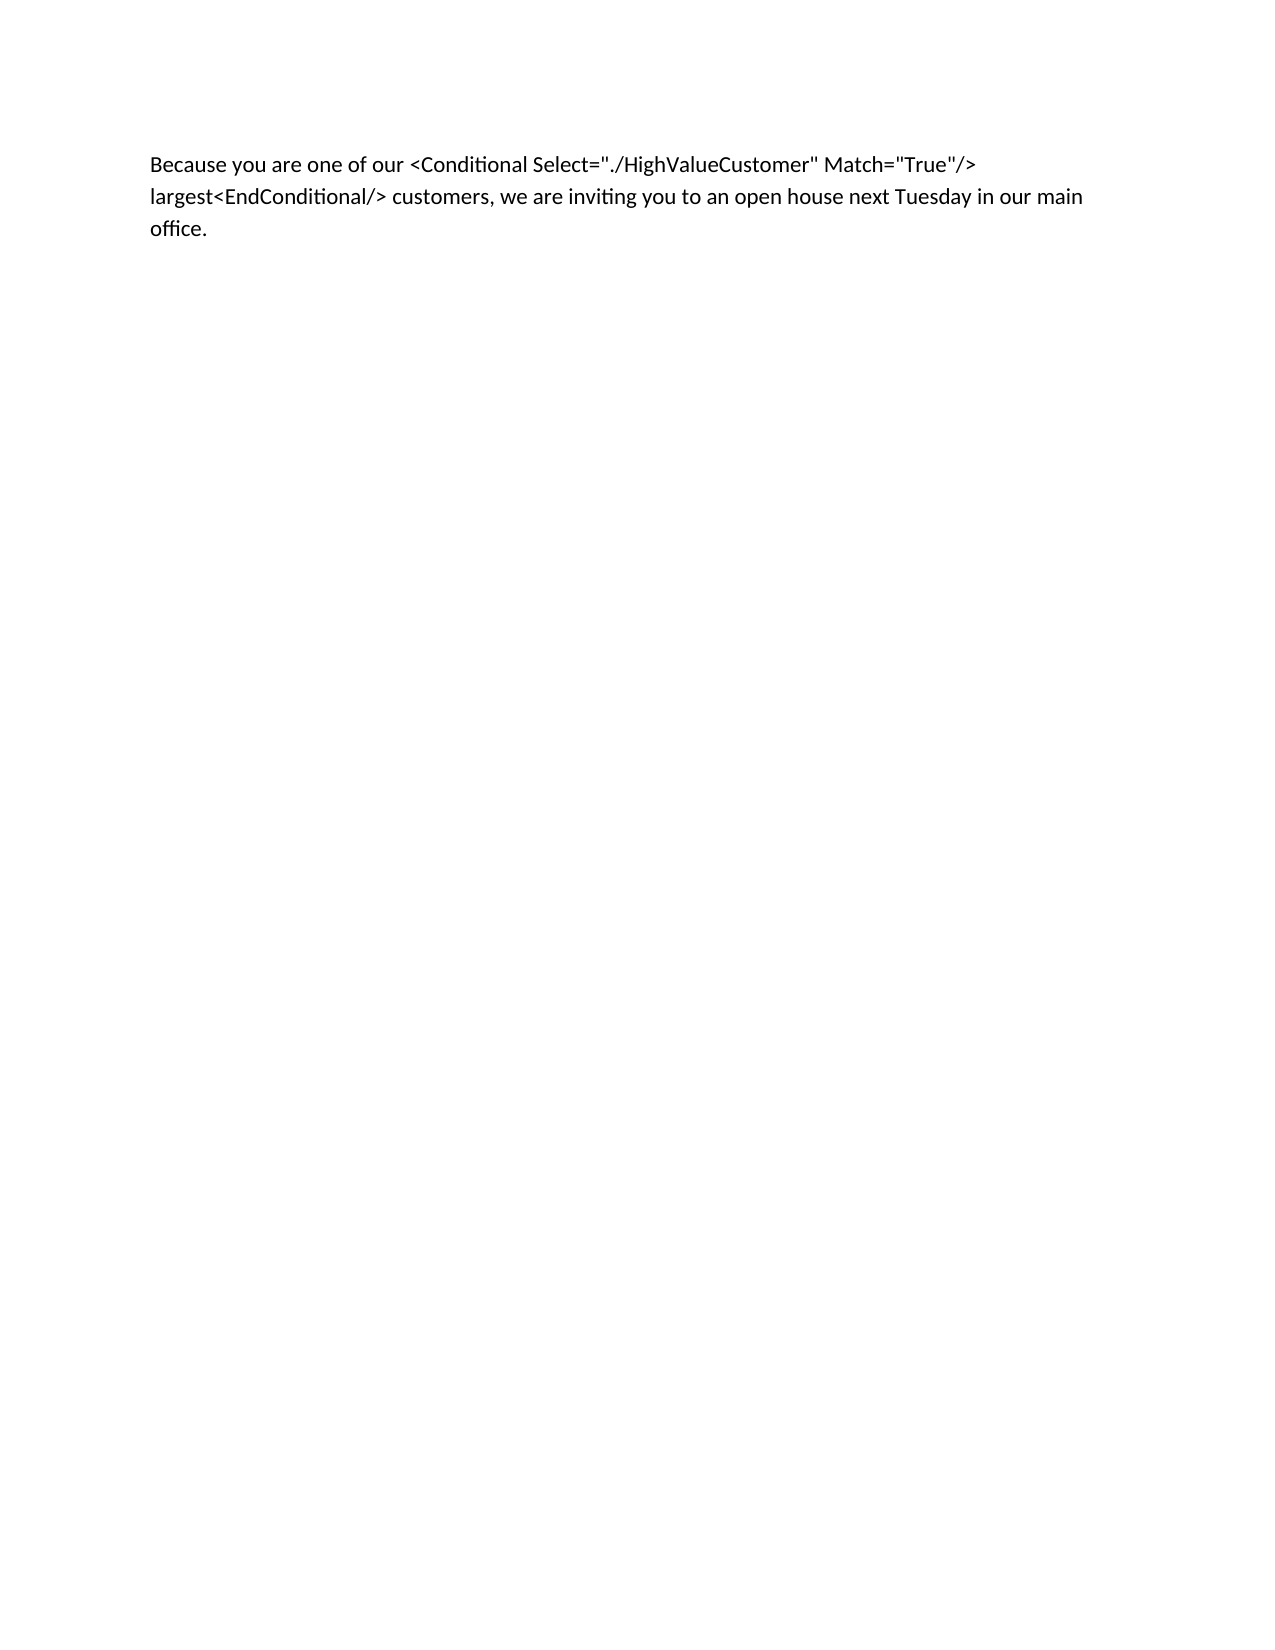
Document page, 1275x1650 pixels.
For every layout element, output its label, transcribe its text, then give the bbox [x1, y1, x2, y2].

text Because you are one of our largest customers, we are inviting you to an open house next Tuesday in our main office. [150, 150, 1125, 242]
